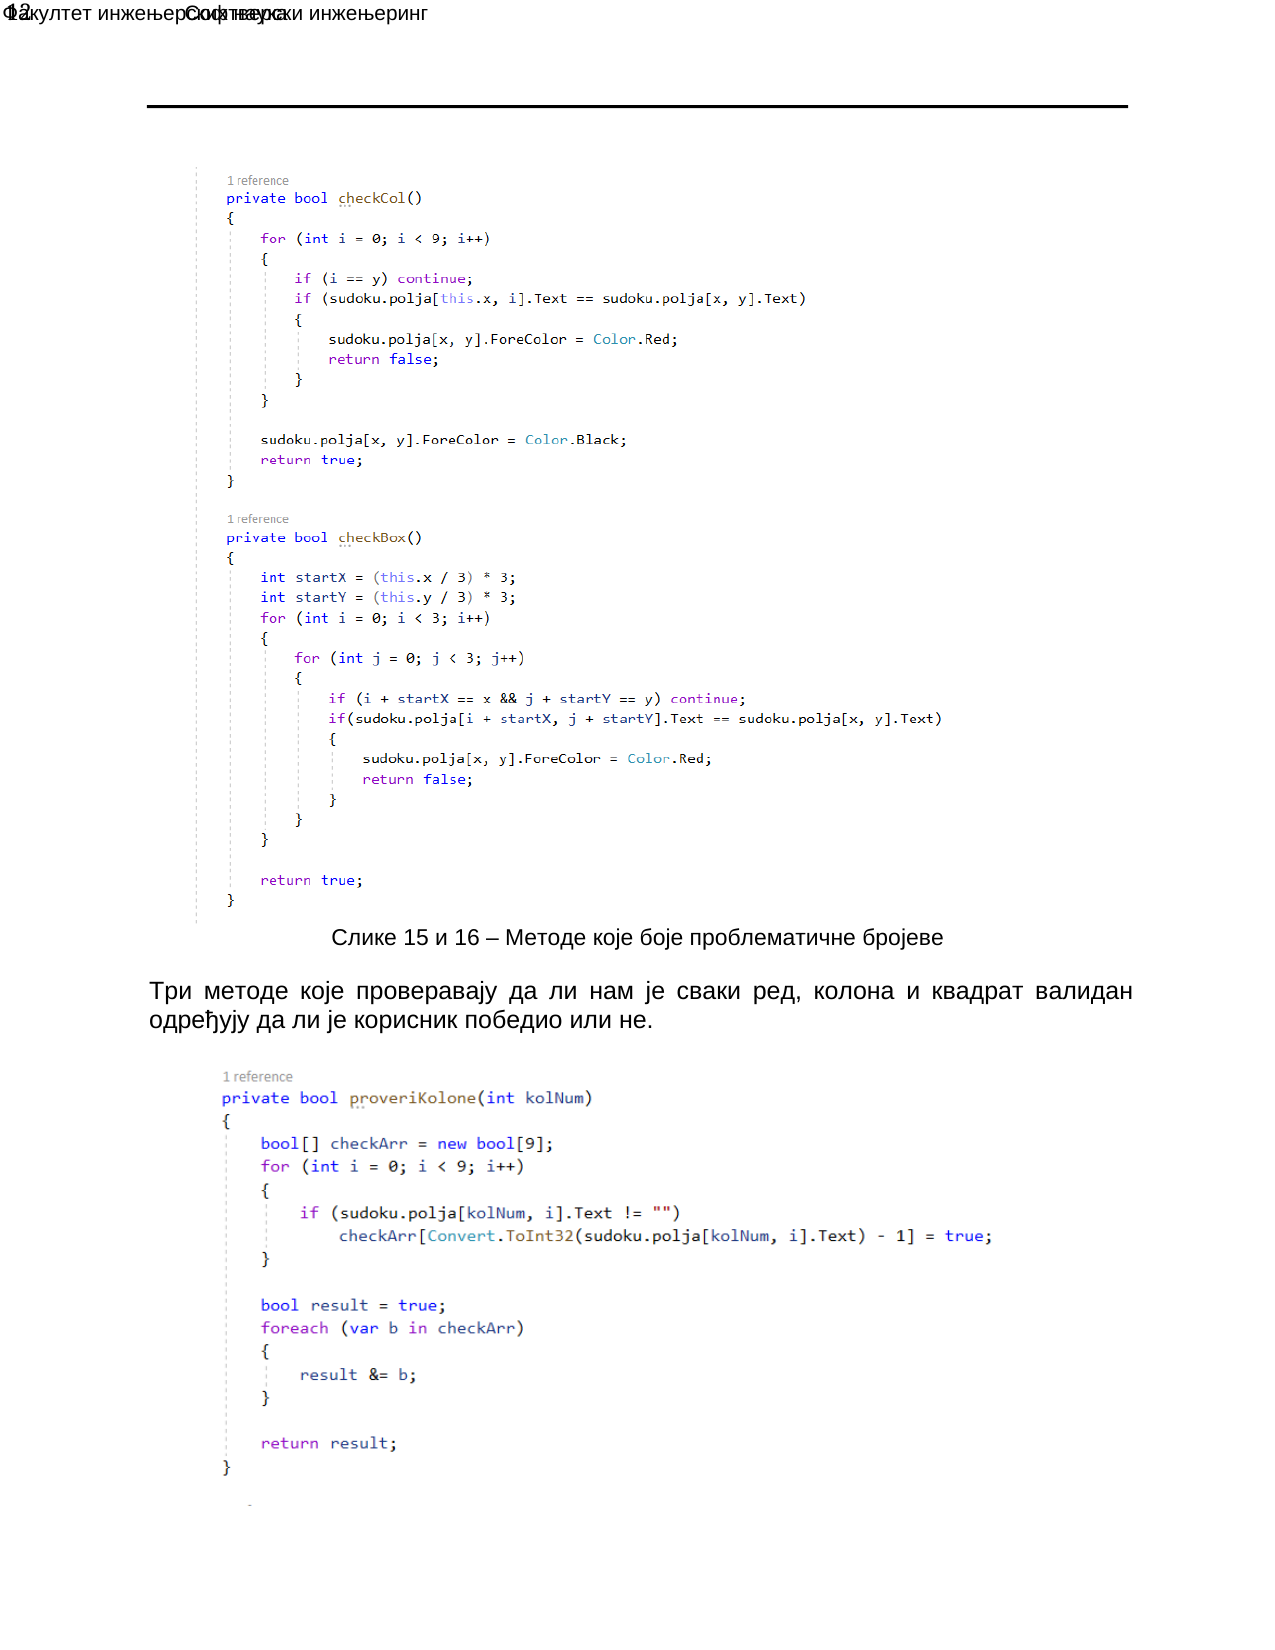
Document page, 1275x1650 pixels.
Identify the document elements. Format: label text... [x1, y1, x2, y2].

picture [185, 167, 1090, 924]
text Три методе које проверавају да ли нам је сваки ред, колона и квадрат валидан одређују да ли је корисник победио или не. [149, 976, 1135, 1034]
picture [189, 1062, 1102, 1506]
text Слике 15 и 16 – Методе које боје проблематичне бројеве [139, 923, 1135, 950]
